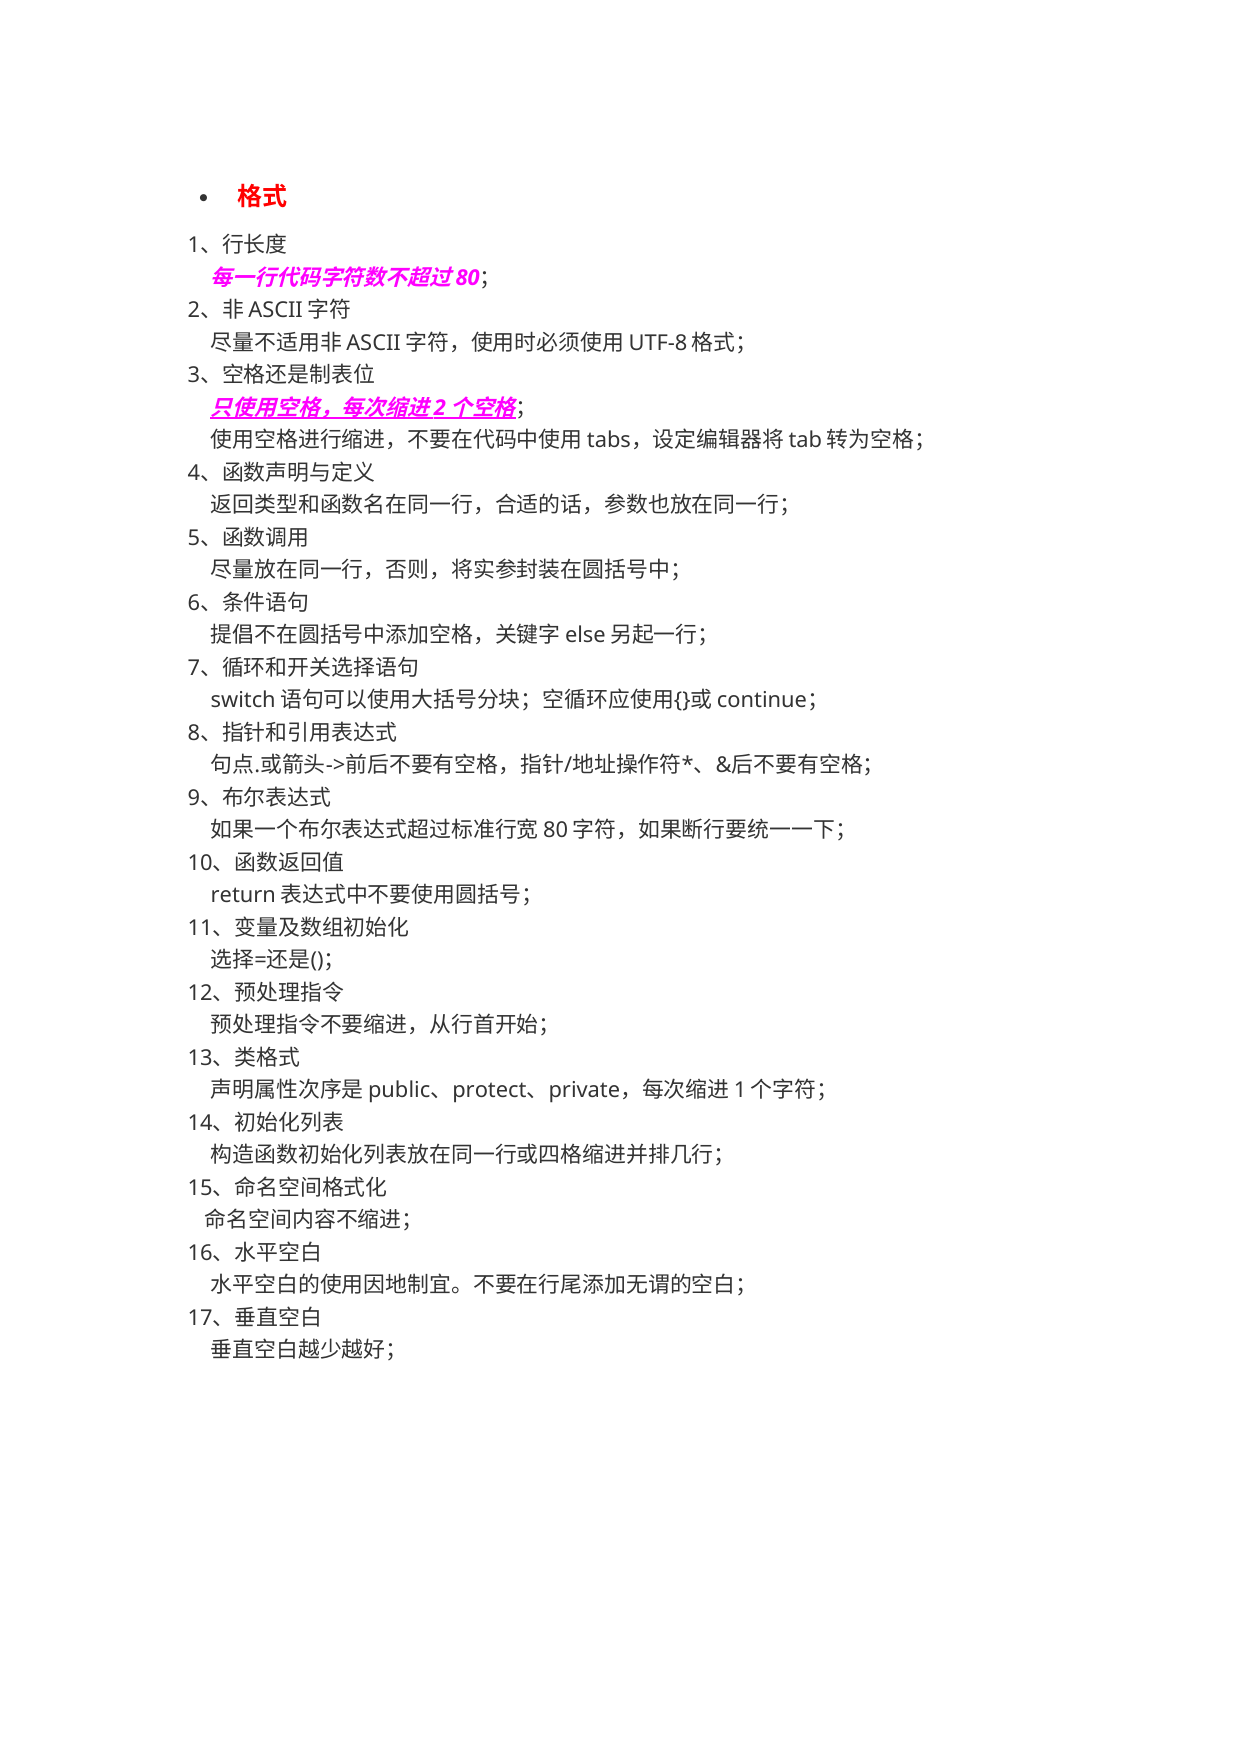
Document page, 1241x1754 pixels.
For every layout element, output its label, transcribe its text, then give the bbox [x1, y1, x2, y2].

text return表达式中不要使用圆括号； [187, 877, 1053, 909]
text 句点.或箭头->前后不要有空格，指针/地址操作符*、&后不要有空格； [187, 747, 1053, 779]
text 选择=还是()； [187, 942, 1053, 974]
text 声明属性次序是public、protect、private，每次缩进1个字符； [187, 1072, 1053, 1104]
text 7、循环和开关选择语句 [187, 649, 1053, 682]
text 11、变量及数组初始化 [187, 909, 1053, 942]
text 构造函数初始化列表放在同一行或四格缩进并排几行； [187, 1137, 1053, 1169]
text switch语句可以使用大括号分块；空循环应使用{}或continue； [187, 682, 1053, 714]
text 预处理指令不要缩进，从行首开始； [187, 1007, 1053, 1039]
text 2、非ASCII字符 [187, 292, 1053, 324]
text 4、函数声明与定义 [187, 454, 1053, 487]
text 1、行长度 [187, 227, 1053, 259]
text 14、初始化列表 [187, 1104, 1053, 1137]
text 垂直空白越少越好； [187, 1332, 1053, 1364]
text 3、空格还是制表位 [187, 357, 1053, 389]
text 尽量不适用非ASCII字符，使用时必须使用UTF-8格式； [187, 324, 1053, 357]
text 6、条件语句 [187, 584, 1053, 617]
text 水平空白的使用因地制宜。不要在行尾添加无谓的空白； [187, 1267, 1053, 1299]
text 只使用空格，每次缩进2个空格； [187, 389, 1053, 422]
text 每一行代码字符数不超过80； [187, 259, 1053, 292]
text 12、预处理指令 [187, 974, 1053, 1007]
text 10、函数返回值 [187, 844, 1053, 877]
text 16、水平空白 [187, 1234, 1053, 1267]
text 如果一个布尔表达式超过标准行宽80字符，如果断行要统一一下； [187, 812, 1053, 844]
text 9、布尔表达式 [187, 779, 1053, 812]
text 17、垂直空白 [187, 1299, 1053, 1332]
text 尽量放在同一行，否则，将实参封装在圆括号中； [187, 552, 1053, 584]
text 8、指针和引用表达式 [187, 714, 1053, 747]
text 命名空间内容不缩进； [187, 1202, 1053, 1234]
text 15、命名空间格式化 [187, 1169, 1053, 1202]
list 格式 [200, 162, 1053, 227]
text 使用空格进行缩进，不要在代码中使用tabs，设定编辑器将tab转为空格； [187, 422, 1053, 454]
text 提倡不在圆括号中添加空格，关键字else另起一行； [187, 617, 1053, 649]
text 返回类型和函数名在同一行，合适的话，参数也放在同一行； [187, 487, 1053, 519]
text 13、类格式 [187, 1039, 1053, 1072]
text 5、函数调用 [187, 519, 1053, 552]
